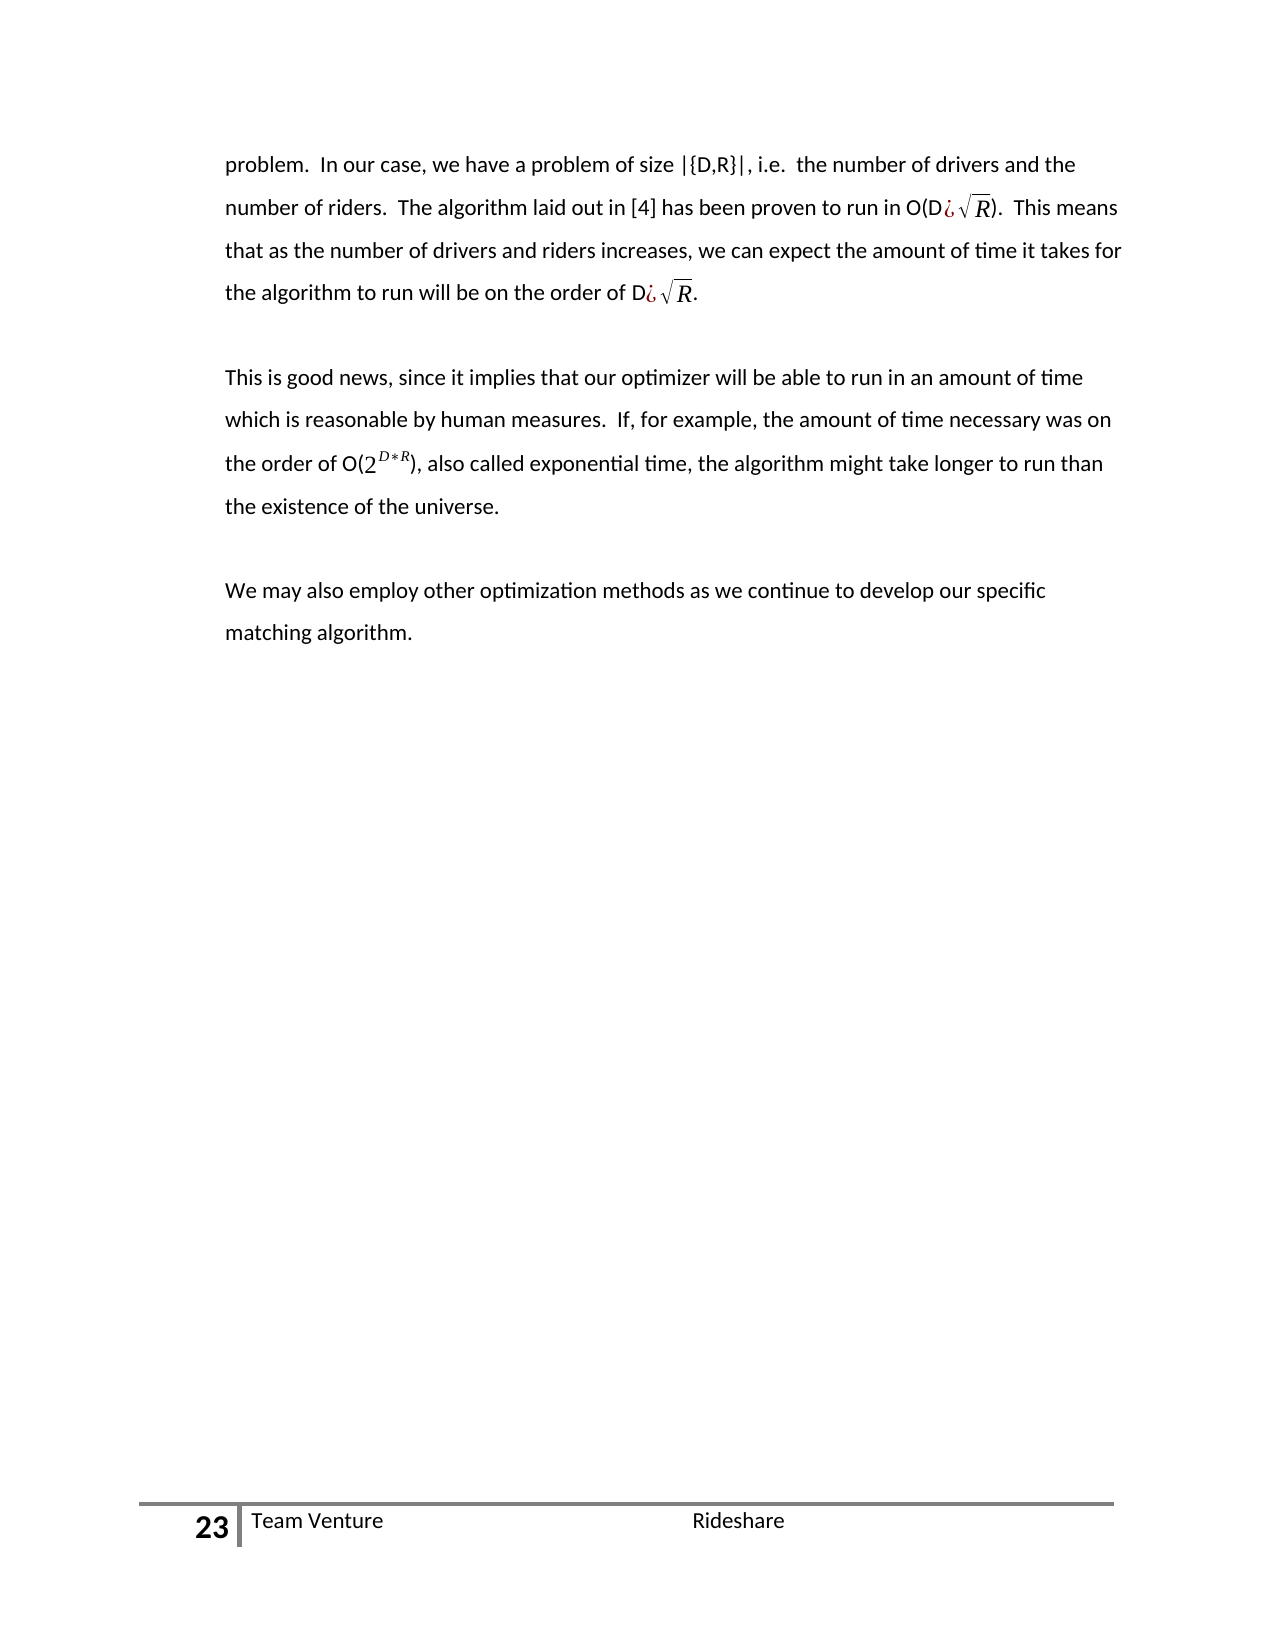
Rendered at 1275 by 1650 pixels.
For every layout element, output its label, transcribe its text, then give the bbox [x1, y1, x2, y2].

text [225, 150, 1125, 307]
text This is good news, since it implies that our optimizer will be able to run in an amount of time which is reasonable by human measures. If, for example, the amount of time necessary was on the order of O(), also called exponential time, the algorithm might take longer to run than the existence of the universe. [225, 363, 1125, 521]
text We may also employ other optimization methods as we continue to develop our specific matching algorithm. [225, 576, 1125, 646]
